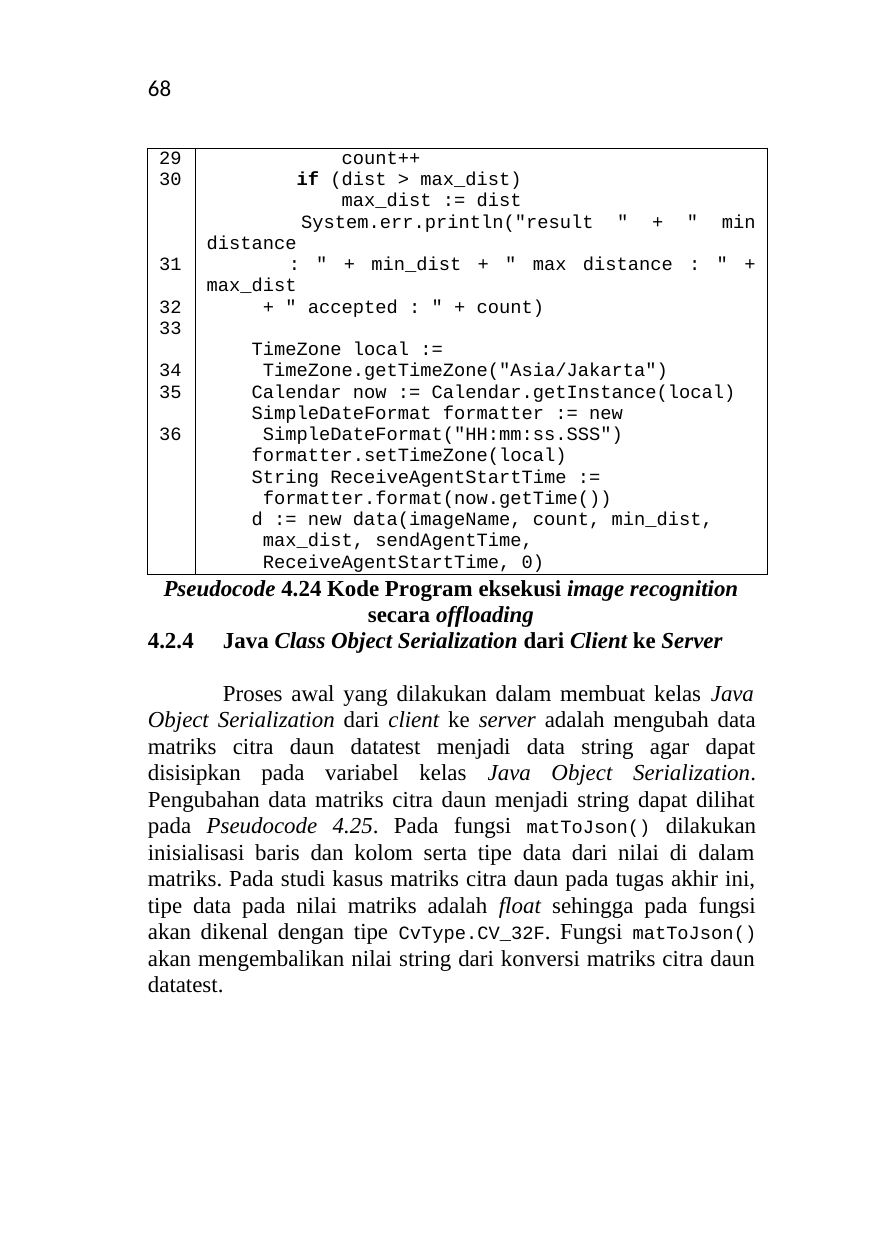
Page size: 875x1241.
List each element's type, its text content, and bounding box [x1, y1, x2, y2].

text Proses awal yang dilakukan dalam membuat kelas Java Object Serialization dari client ke server adalah mengubah data matriks citra daun datatest menjadi data string agar dapat disisipkan pada variabel kelas Java Object Serialization. Pengubahan data matriks citra daun menjadi string dapat dilihat pada Pseudocode 4.25. Pada fungsi matToJson() dilakukan inisialisasi baris dan kolom serta tipe data dari nilai di dalam matriks. Pada studi kasus matriks citra daun pada tugas akhir ini, tipe data pada nilai matriks adalah float sehingga pada fungsi akan dikenal dengan tipe CvType.CV_32F. Fungsi matToJson() akan mengembalikan nilai string dari konversi matriks citra daun datatest. [148, 680, 756, 998]
subtitle Java Class Object Serialization dari Client ke Server [148, 627, 756, 654]
text Pseudocode 4.24 Kode Program eksekusi image recognition secara offloading [148, 575, 756, 627]
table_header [148, 149, 195, 574]
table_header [196, 149, 767, 574]
